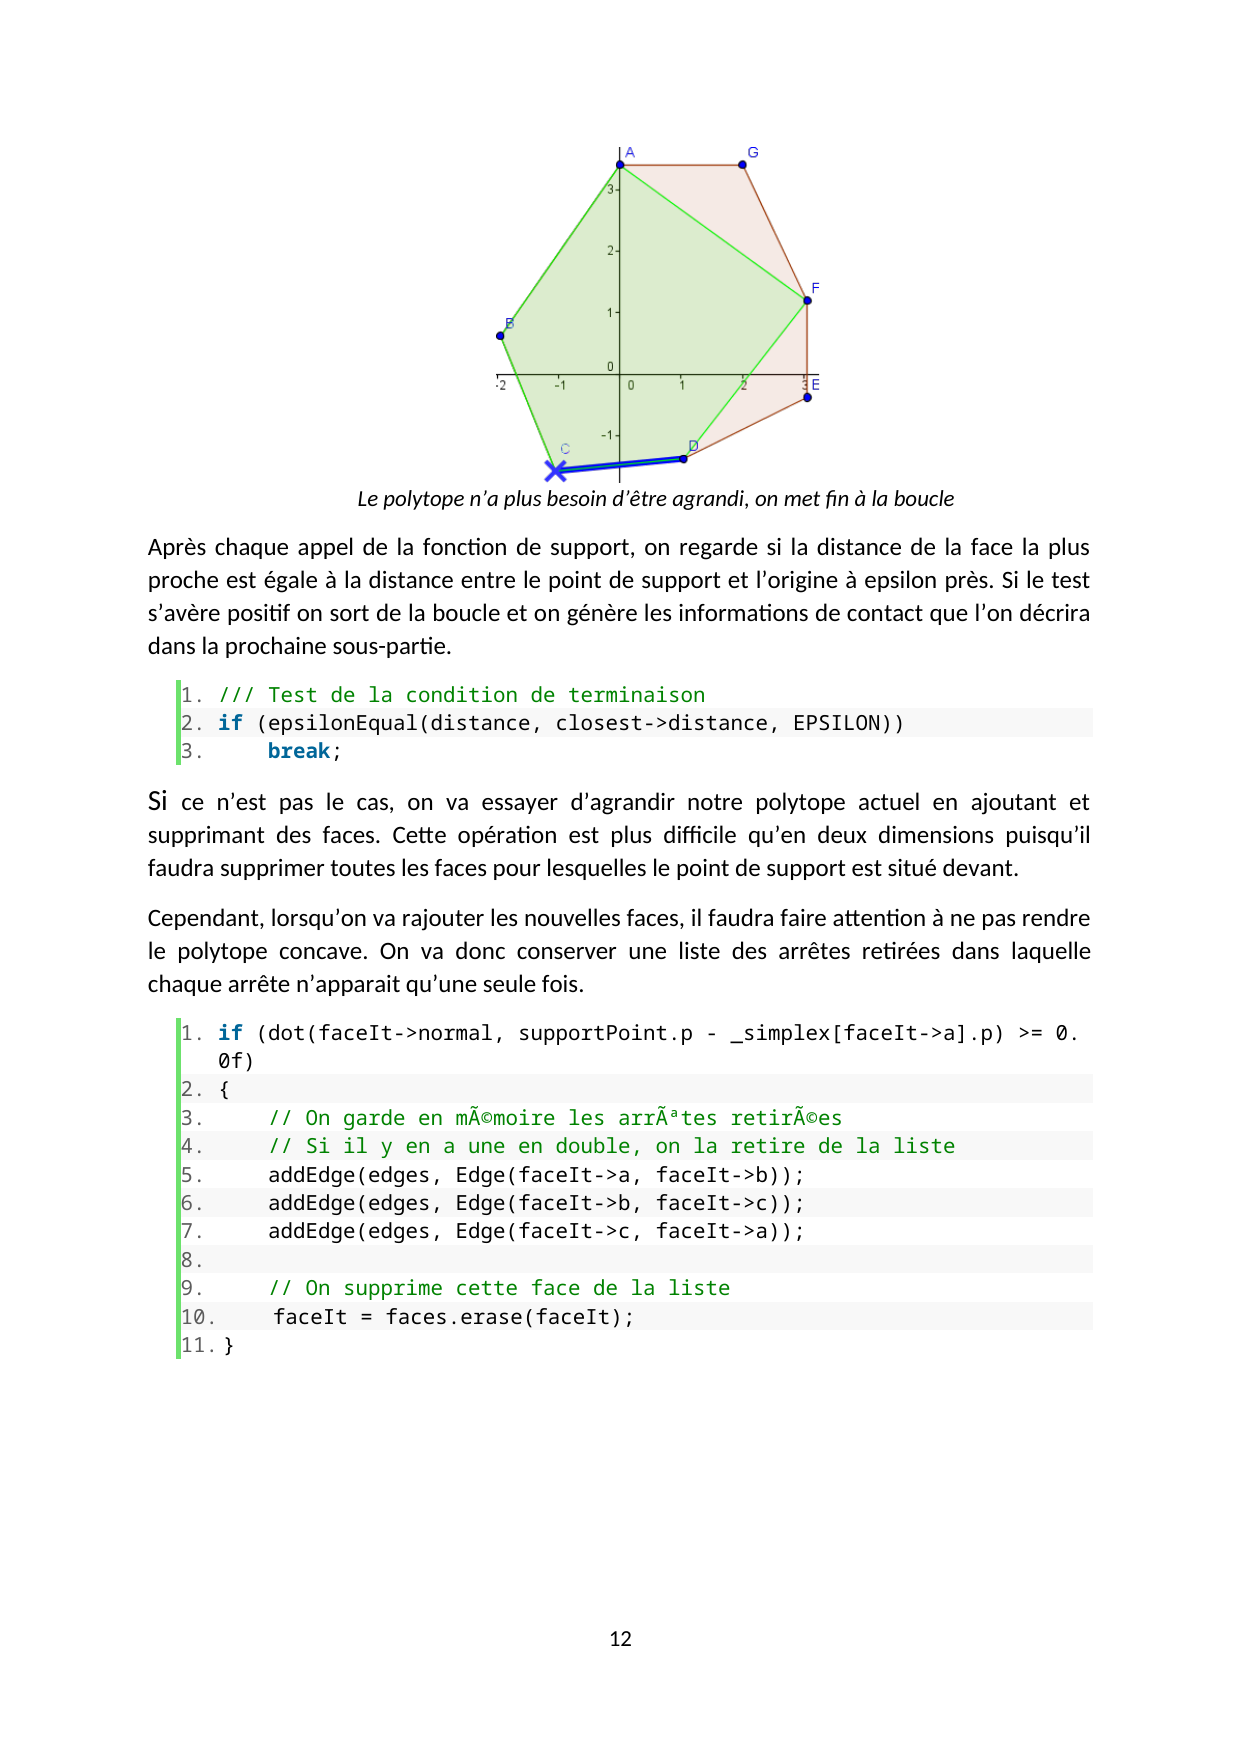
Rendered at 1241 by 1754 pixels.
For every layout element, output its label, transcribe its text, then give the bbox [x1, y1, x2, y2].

list if (dot(faceIt->normal, supportPoint.p - _simplex[faceIt->a].p) >= 0.0f) [181, 1018, 1093, 1074]
list // On supprime cette face de la liste [181, 1273, 1093, 1302]
picture [496, 147, 820, 483]
list // Si il y en a une en double, on la retire de la liste [181, 1131, 1093, 1160]
list { [181, 1074, 1093, 1103]
list Le polytope n’a plus besoin d’être agrandi, on met fin à la boucle [223, 484, 1093, 512]
list // On garde en mÃ©moire les arrÃªtes retirÃ©es [181, 1103, 1093, 1131]
list if (epsilonEqual(distance, closest->distance, EPSILON)) [181, 708, 1093, 737]
list break; [181, 737, 1093, 765]
text Après chaque appel de la fonction de support, on regarde si la distance de la face la plus proche est égale à la distance entre le point de support et l’origine à epsilon près. Si le test s’avère positif on sort de la boucle et on génère les informations de contact que l’on décrira dans la prochaine sous-partie. [148, 531, 1093, 661]
text Si ce n’est pas le cas, on va essayer d’agrandir notre polytope actuel en ajoutant et supprimant des faces. Cette opération est plus difficile qu’en deux dimensions puisqu’il faudra supprimer toutes les faces pour lesquelles le point de support est situé devant. [148, 782, 1093, 883]
text Cependant, lorsqu’on va rajouter les nouvelles faces, il faudra faire attention à ne pas rendre le polytope concave. On va donc conserver une liste des arrêtes retirées dans laquelle chaque arrête n’apparait qu’une seule fois. [148, 902, 1093, 998]
list faceIt = faces.erase(faceIt); [181, 1302, 1093, 1330]
list addEdge(edges, Edge(faceIt->c, faceIt->a)); [181, 1217, 1093, 1245]
list } [181, 1330, 1093, 1359]
list addEdge(edges, Edge(faceIt->a, faceIt->b)); [181, 1160, 1093, 1188]
list /// Test de la condition de terminaison [181, 680, 1093, 708]
list addEdge(edges, Edge(faceIt->b, faceIt->c)); [181, 1188, 1093, 1217]
